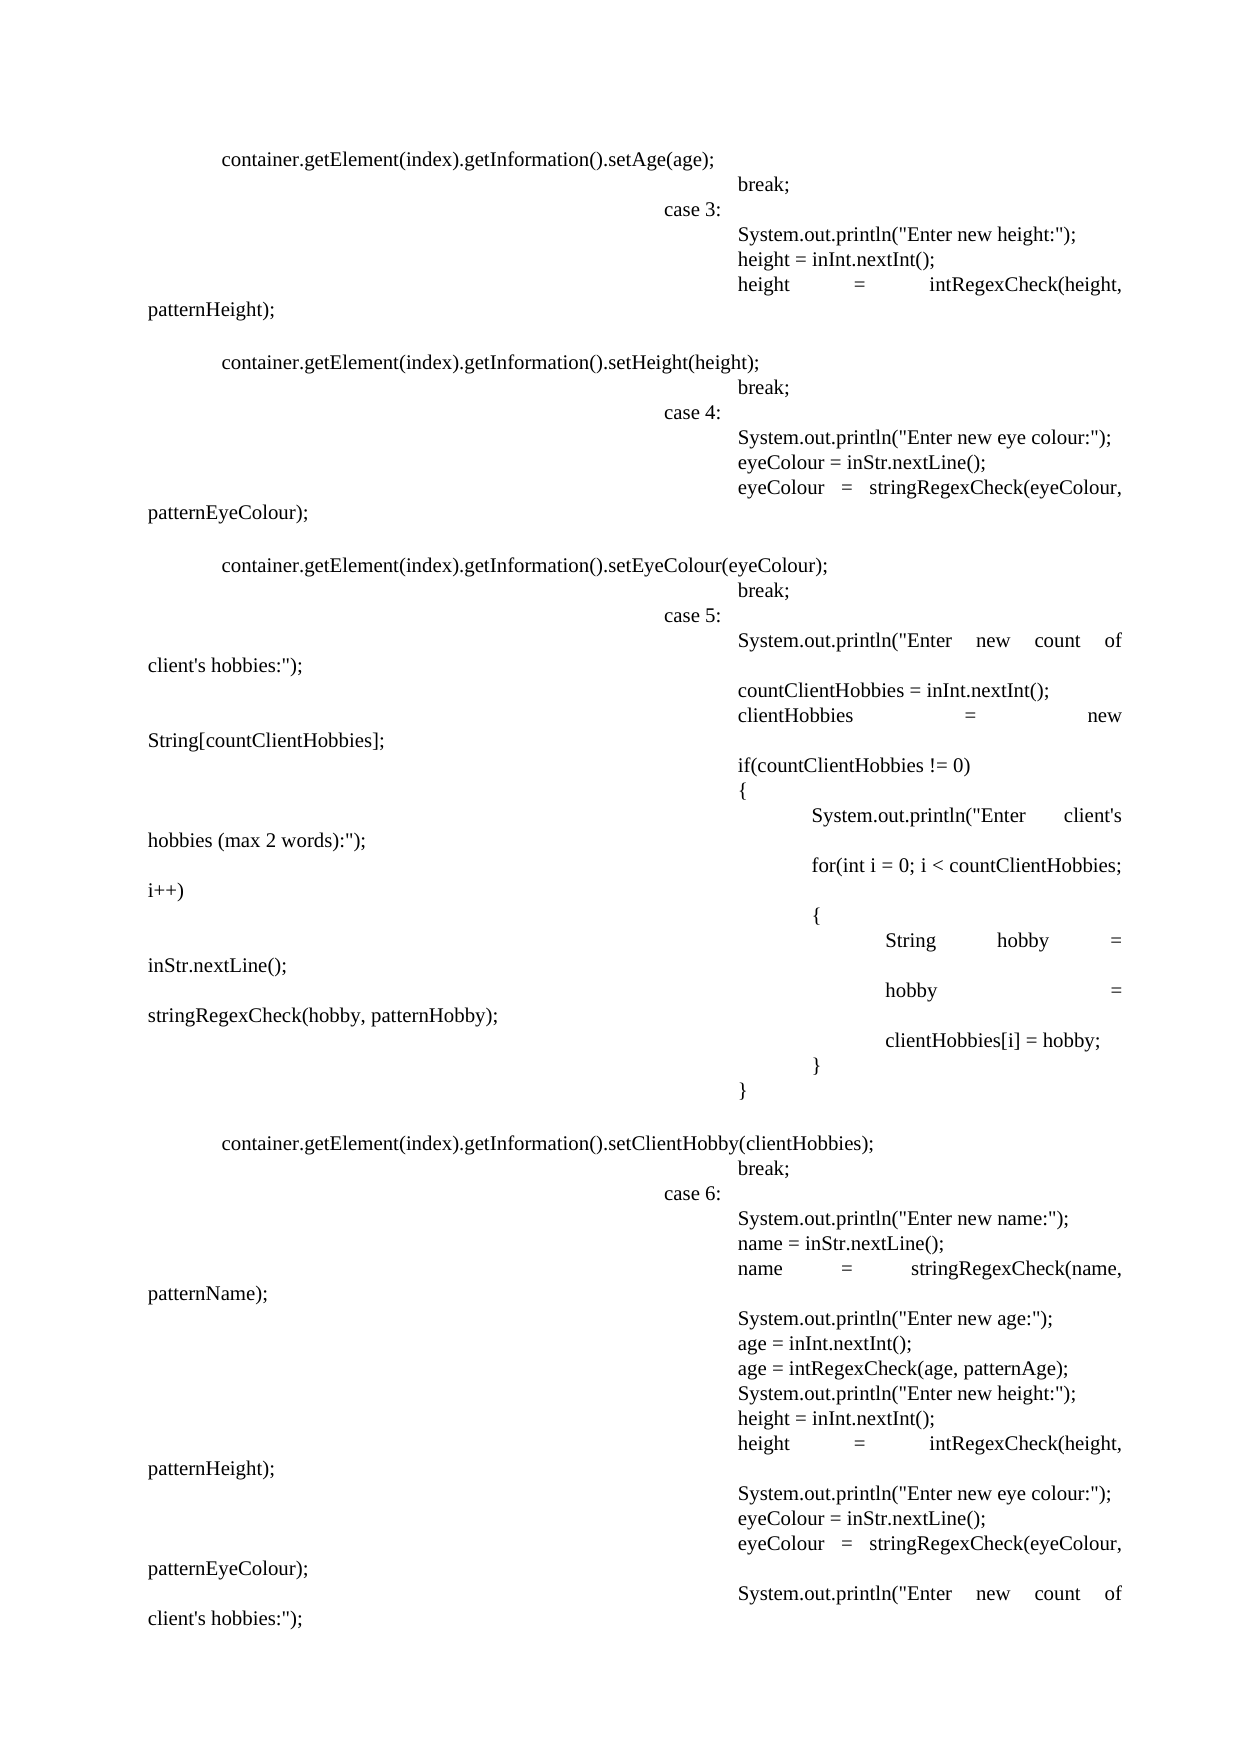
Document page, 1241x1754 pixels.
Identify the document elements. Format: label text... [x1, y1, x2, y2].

list eyeColour = stringRegexCheck(eyeColour, patternEyeColour); [148, 1530, 1122, 1580]
list System.out.println("Enter new eye colour:"); [148, 424, 1122, 449]
list break; [148, 171, 1122, 196]
list break; [148, 1155, 1122, 1180]
list break; [148, 577, 1122, 602]
list age = inInt.nextInt(); [148, 1330, 1122, 1355]
list name = stringRegexCheck(name, patternName); [148, 1255, 1122, 1305]
list clientHobbies = new String[countClientHobbies]; [148, 702, 1122, 752]
list eyeColour = inStr.nextLine(); [148, 1505, 1122, 1530]
list System.out.println("Enter new age:"); [148, 1305, 1122, 1330]
list container.getElement(index).getInformation().setEyeColour(eyeColour); [148, 524, 1122, 577]
list if(countClientHobbies != 0) [148, 752, 1122, 777]
list case 6: [148, 1180, 1122, 1205]
list hobby = stringRegexCheck(hobby, patternHobby); [148, 977, 1122, 1027]
list countClientHobbies = inInt.nextInt(); [148, 677, 1122, 702]
list System.out.println("Enter new count of client's hobbies:"); [148, 1580, 1122, 1630]
list System.out.println("Enter new name:"); [148, 1205, 1122, 1230]
list System.out.println("Enter new count of client's hobbies:"); [148, 627, 1122, 677]
list String hobby = inStr.nextLine(); [148, 927, 1122, 977]
list case 3: [148, 196, 1122, 221]
list System.out.println("Enter client's hobbies (max 2 words):"); [148, 802, 1122, 852]
list name = inStr.nextLine(); [148, 1230, 1122, 1255]
list { [148, 902, 1122, 927]
list height = intRegexCheck(height, patternHeight); [148, 1430, 1122, 1480]
list System.out.println("Enter new height:"); [148, 221, 1122, 246]
list case 5: [148, 602, 1122, 627]
list height = intRegexCheck(height, patternHeight); [148, 271, 1122, 321]
list clientHobbies[i] = hobby; [148, 1027, 1122, 1052]
list System.out.println("Enter new height:"); [148, 1380, 1122, 1405]
list break; [148, 374, 1122, 399]
list container.getElement(index).getInformation().setClientHobby(clientHobbies); [148, 1102, 1122, 1155]
list eyeColour = stringRegexCheck(eyeColour, patternEyeColour); [148, 474, 1122, 524]
list for(int i = 0; i < countClientHobbies; i++) [148, 852, 1122, 902]
list case 4: [148, 399, 1122, 424]
list System.out.println("Enter new eye colour:"); [148, 1480, 1122, 1505]
list age = intRegexCheck(age, patternAge); [148, 1355, 1122, 1380]
list container.getElement(index).getInformation().setHeight(height); [148, 321, 1122, 374]
list } [148, 1052, 1122, 1077]
list eyeColour = inStr.nextLine(); [148, 449, 1122, 474]
list height = inInt.nextInt(); [148, 246, 1122, 271]
list container.getElement(index).getInformation().setAge(age); [148, 118, 1122, 171]
list } [148, 1077, 1122, 1102]
list height = inInt.nextInt(); [148, 1405, 1122, 1430]
list { [148, 777, 1122, 802]
